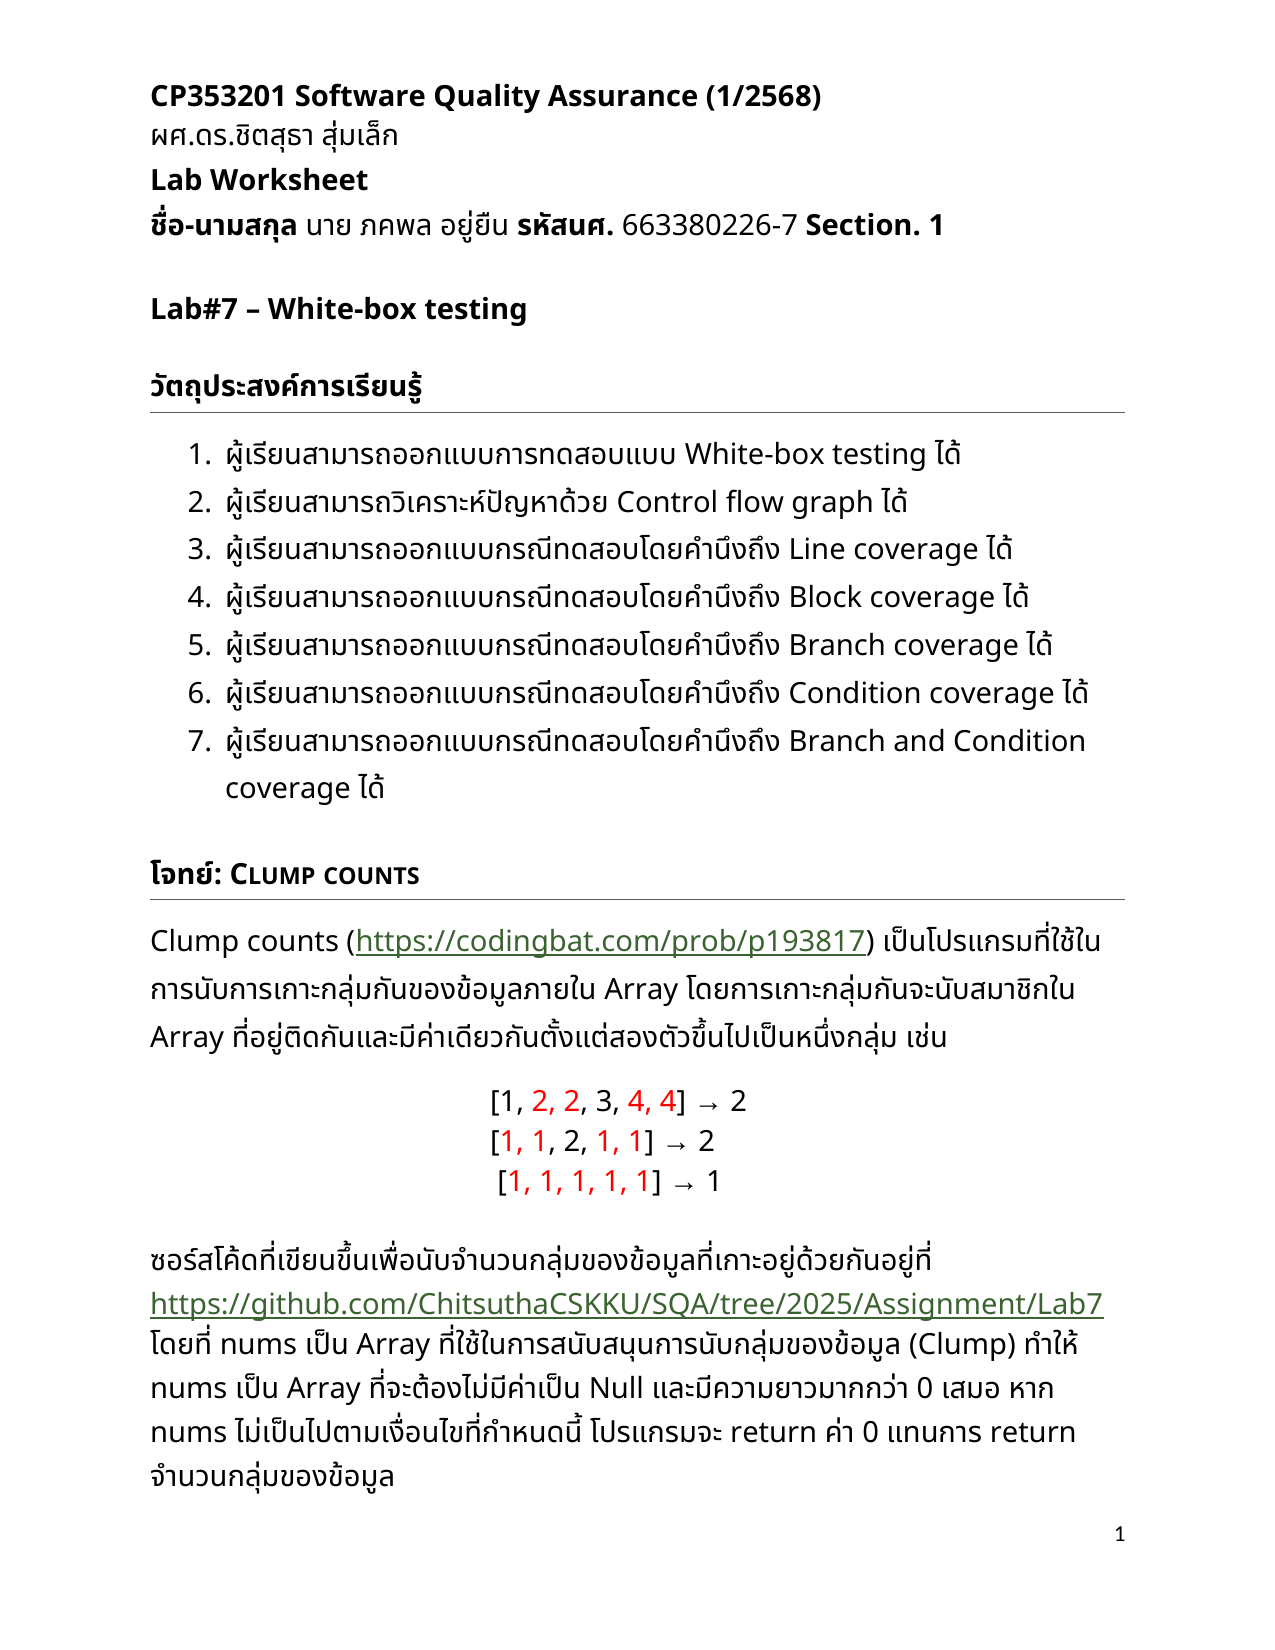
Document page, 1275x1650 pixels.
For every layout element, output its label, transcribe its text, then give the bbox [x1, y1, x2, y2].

subtitle วัตถุประสงค์การเรียนรู้ [150, 366, 1125, 412]
text ซอร์สโค้ดที่เขียนขึ้นเพื่อนับจำนวนกลุ่มของข้อมูลที่เกาะอยู่ด้วยกันอยู่ที่ https://github.com/ChitsuthaCSKKU/SQA/tree/2025/Assignment/Lab7 โดยที่ nums เป็น Array ที่ใช้ในการสนับสนุนการนับกลุ่มของข้อมูล (Clump) ทำให้ nums เป็น Array ที่จะต้องไม่มีค่าเป็น Null และมีความยาวมากกว่า 0 เสมอ หาก nums ไม่เป็นไปตามเงื่อนไขที่กำหนดนี้ โปรแกรมจะ return ค่า 0 แทนการ return จำนวนกลุ่มของข้อมูล [150, 1239, 1125, 1500]
title Lab#7 – White-box testing [150, 288, 1125, 328]
text [1, 2, 2, 3, 4, 4] → 2 [490, 1080, 1125, 1120]
list ผู้เรียนสามารถออกแบบกรณีทดสอบโดยคำนึงถึง Branch and Condition coverage ได้ [187, 720, 1125, 812]
list ผู้เรียนสามารถออกแบบการทดสอบแบบ White-box testing ได้ [187, 433, 1125, 477]
list ผู้เรียนสามารถออกแบบกรณีทดสอบโดยคำนึงถึง Condition coverage ได้ [187, 672, 1125, 716]
text [1, 1, 2, 1, 1] → 2 [490, 1120, 1125, 1160]
subtitle โจทย์: Clump counts [150, 853, 1125, 899]
list ผู้เรียนสามารถวิเคราะห์ปัญหาด้วย Control flow graph ได้ [187, 481, 1125, 525]
list ผู้เรียนสามารถออกแบบกรณีทดสอบโดยคำนึงถึง Block coverage ได้ [187, 576, 1125, 621]
list ผู้เรียนสามารถออกแบบกรณีทดสอบโดยคำนึงถึง Branch coverage ได้ [187, 624, 1125, 668]
list ผู้เรียนสามารถออกแบบกรณีทดสอบโดยคำนึงถึง Line coverage ได้ [187, 529, 1125, 573]
text Clump counts (https://codingbat.com/prob/p193817) เป็นโปรแกรมที่ใช้ในการนับการเกาะกลุ่มกันของข้อมูลภายใน Array โดยการเกาะกลุ่มกันจะนับสมาชิกใน Array ที่อยู่ติดกันและมีค่าเดียวกันตั้งแต่สองตัวขึ้นไปเป็นหนึ่งกลุ่ม เช่น [150, 921, 1125, 1060]
text [1, 1, 1, 1, 1] → 1 [490, 1160, 1125, 1199]
